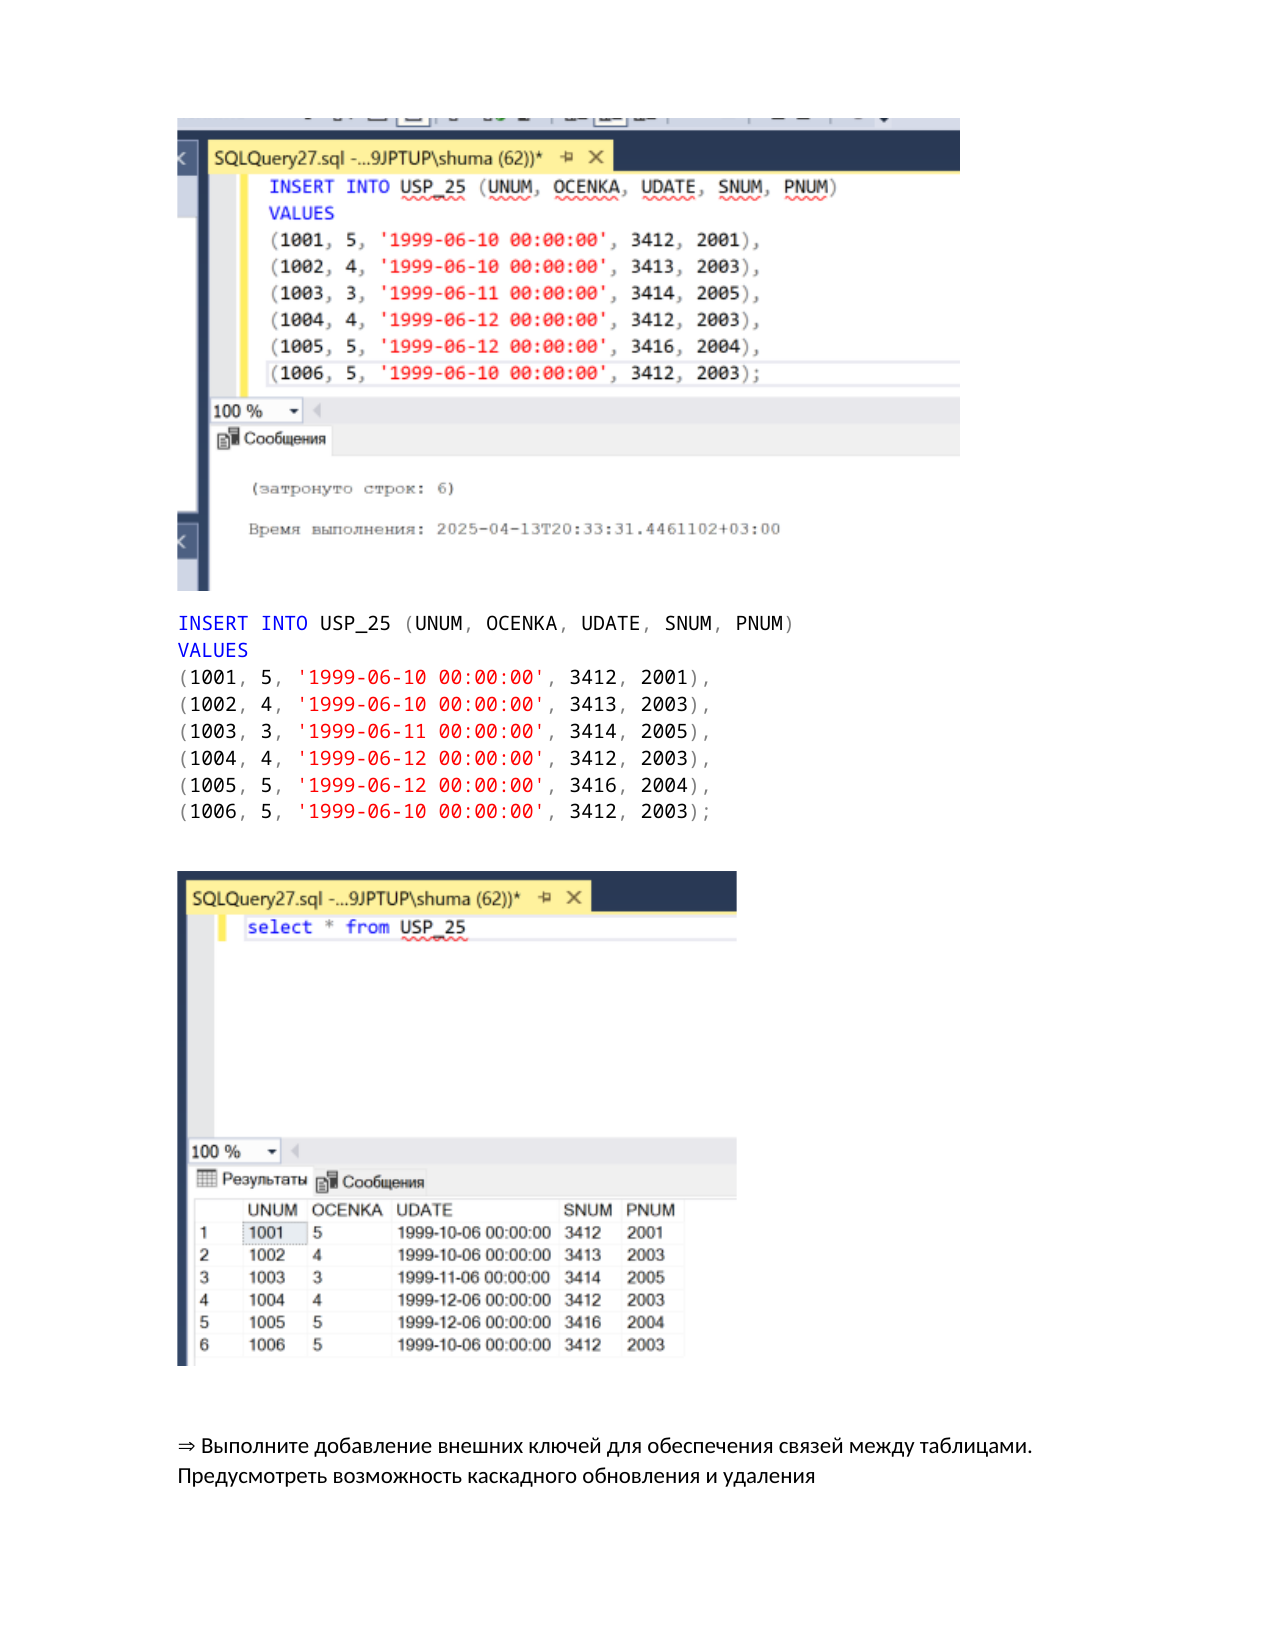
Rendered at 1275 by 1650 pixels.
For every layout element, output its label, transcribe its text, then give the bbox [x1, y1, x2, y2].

text (1004, 4, '1999-06-12 00:00:00', 3412, 2003), [177, 744, 1186, 771]
text (1001, 5, '1999-06-10 00:00:00', 3412, 2001), [177, 663, 1186, 690]
text (1003, 3, '1999-06-11 00:00:00', 3414, 2005), [177, 717, 1186, 744]
text (1005, 5, '1999-06-12 00:00:00', 3416, 2004), [177, 771, 1186, 798]
text Выполните добавление внешних ключей для обеспечения связей между таблицами. Предусмотреть возможность каскадного обновления и удаления [177, 1431, 1186, 1489]
text (1002, 4, '1999-06-10 00:00:00', 3413, 2003), [177, 690, 1186, 717]
picture [177, 118, 960, 591]
text VALUES [177, 636, 1186, 663]
picture [177, 871, 737, 1366]
text (1006, 5, '1999-06-10 00:00:00', 3412, 2003); [177, 798, 1186, 825]
text INSERT INTO USP_25 (UNUM, OCENKA, UDATE, SNUM, PNUM) [177, 609, 1186, 636]
